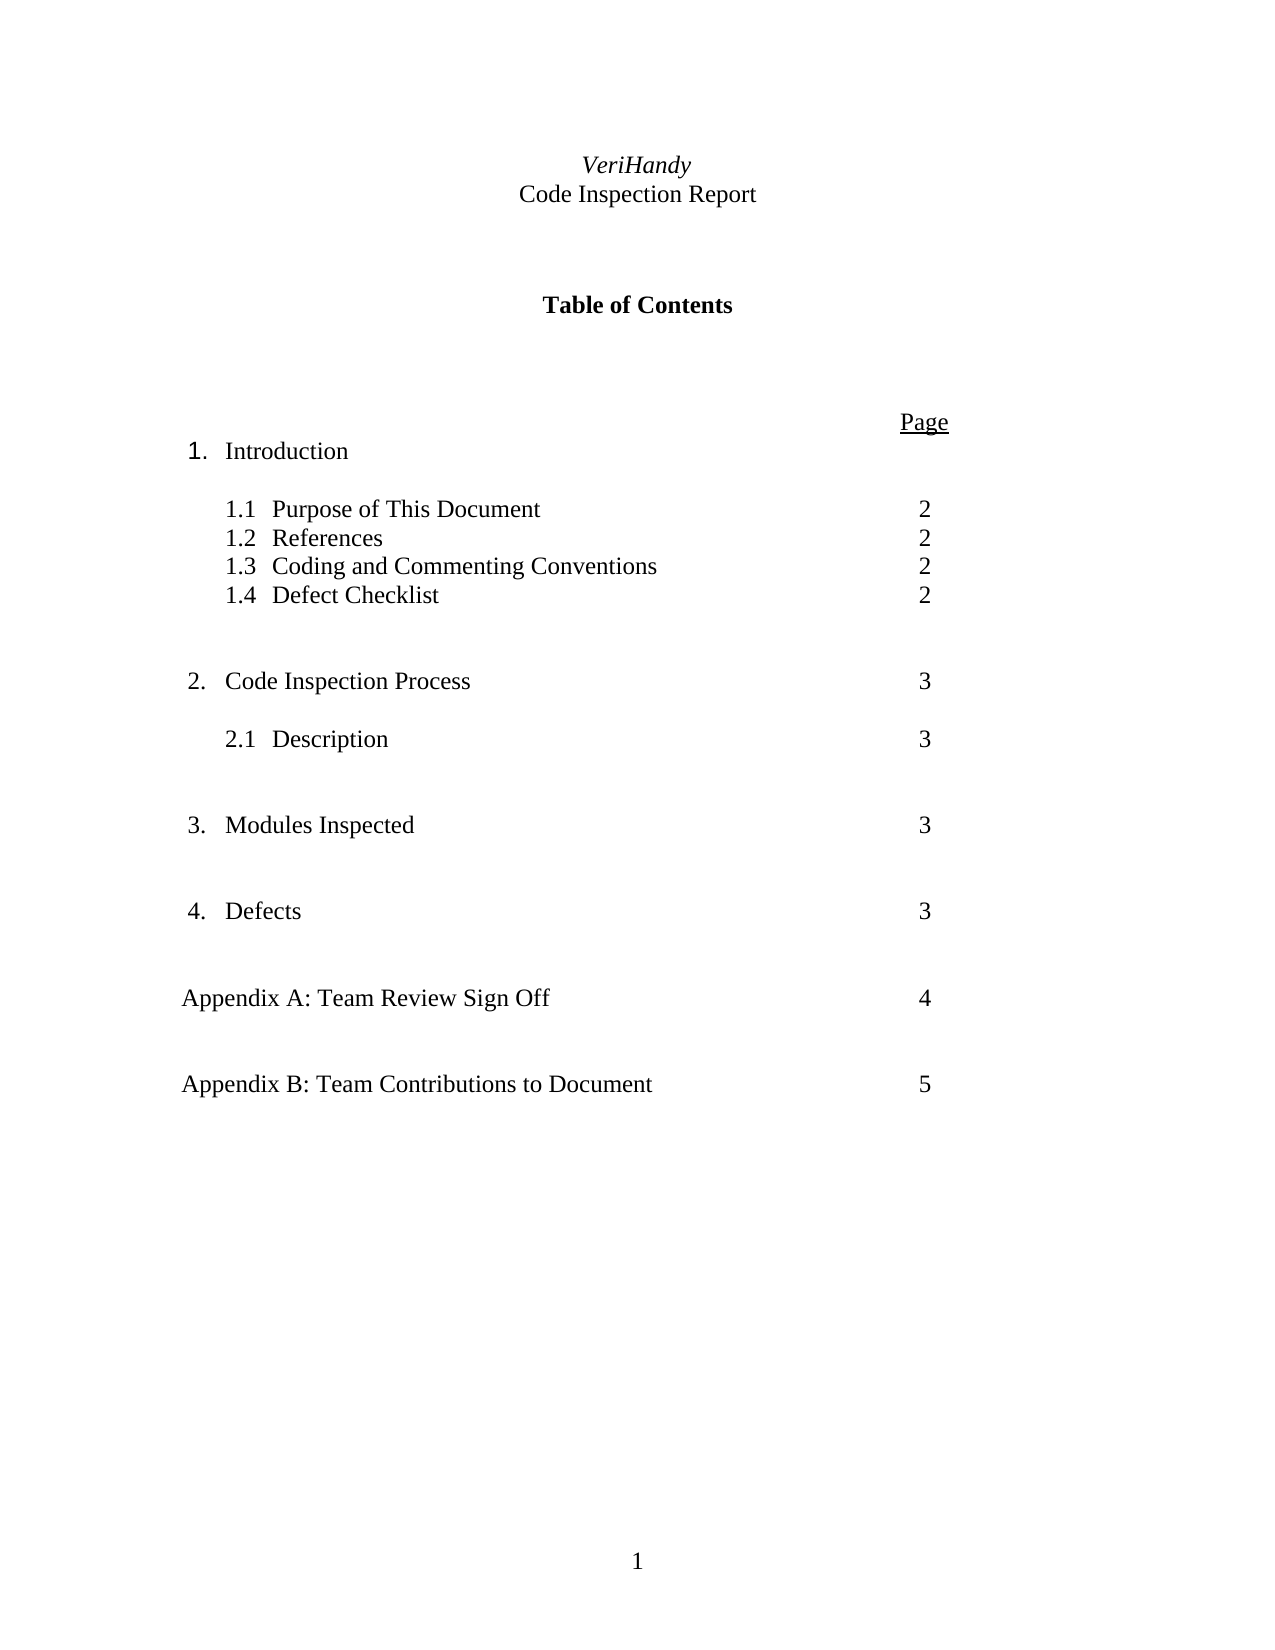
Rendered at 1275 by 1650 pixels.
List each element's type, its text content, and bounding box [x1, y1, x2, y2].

text Code Inspection Report [150, 179, 1125, 207]
list Modules Inspected 3 [187, 810, 1125, 839]
list Defects 3 [187, 896, 1125, 925]
list Defect Checklist 2 [225, 580, 1125, 609]
text Appendix A: Team Review Sign Off 4 [150, 983, 1125, 1011]
text Appendix B: Team Contributions to Document 5 [150, 1069, 1125, 1098]
list Coding and Commenting Conventions 2 [225, 551, 1125, 580]
subtitle Table of Contents [150, 290, 1125, 319]
list Introduction [187, 436, 1125, 465]
list Purpose of This Document 2 [225, 494, 1125, 523]
list Code Inspection Process 3 [187, 666, 1125, 695]
list References 2 [225, 523, 1125, 551]
text VeriHandy [150, 150, 1125, 179]
list Description 3 [225, 724, 1125, 753]
text Page [900, 379, 1125, 436]
